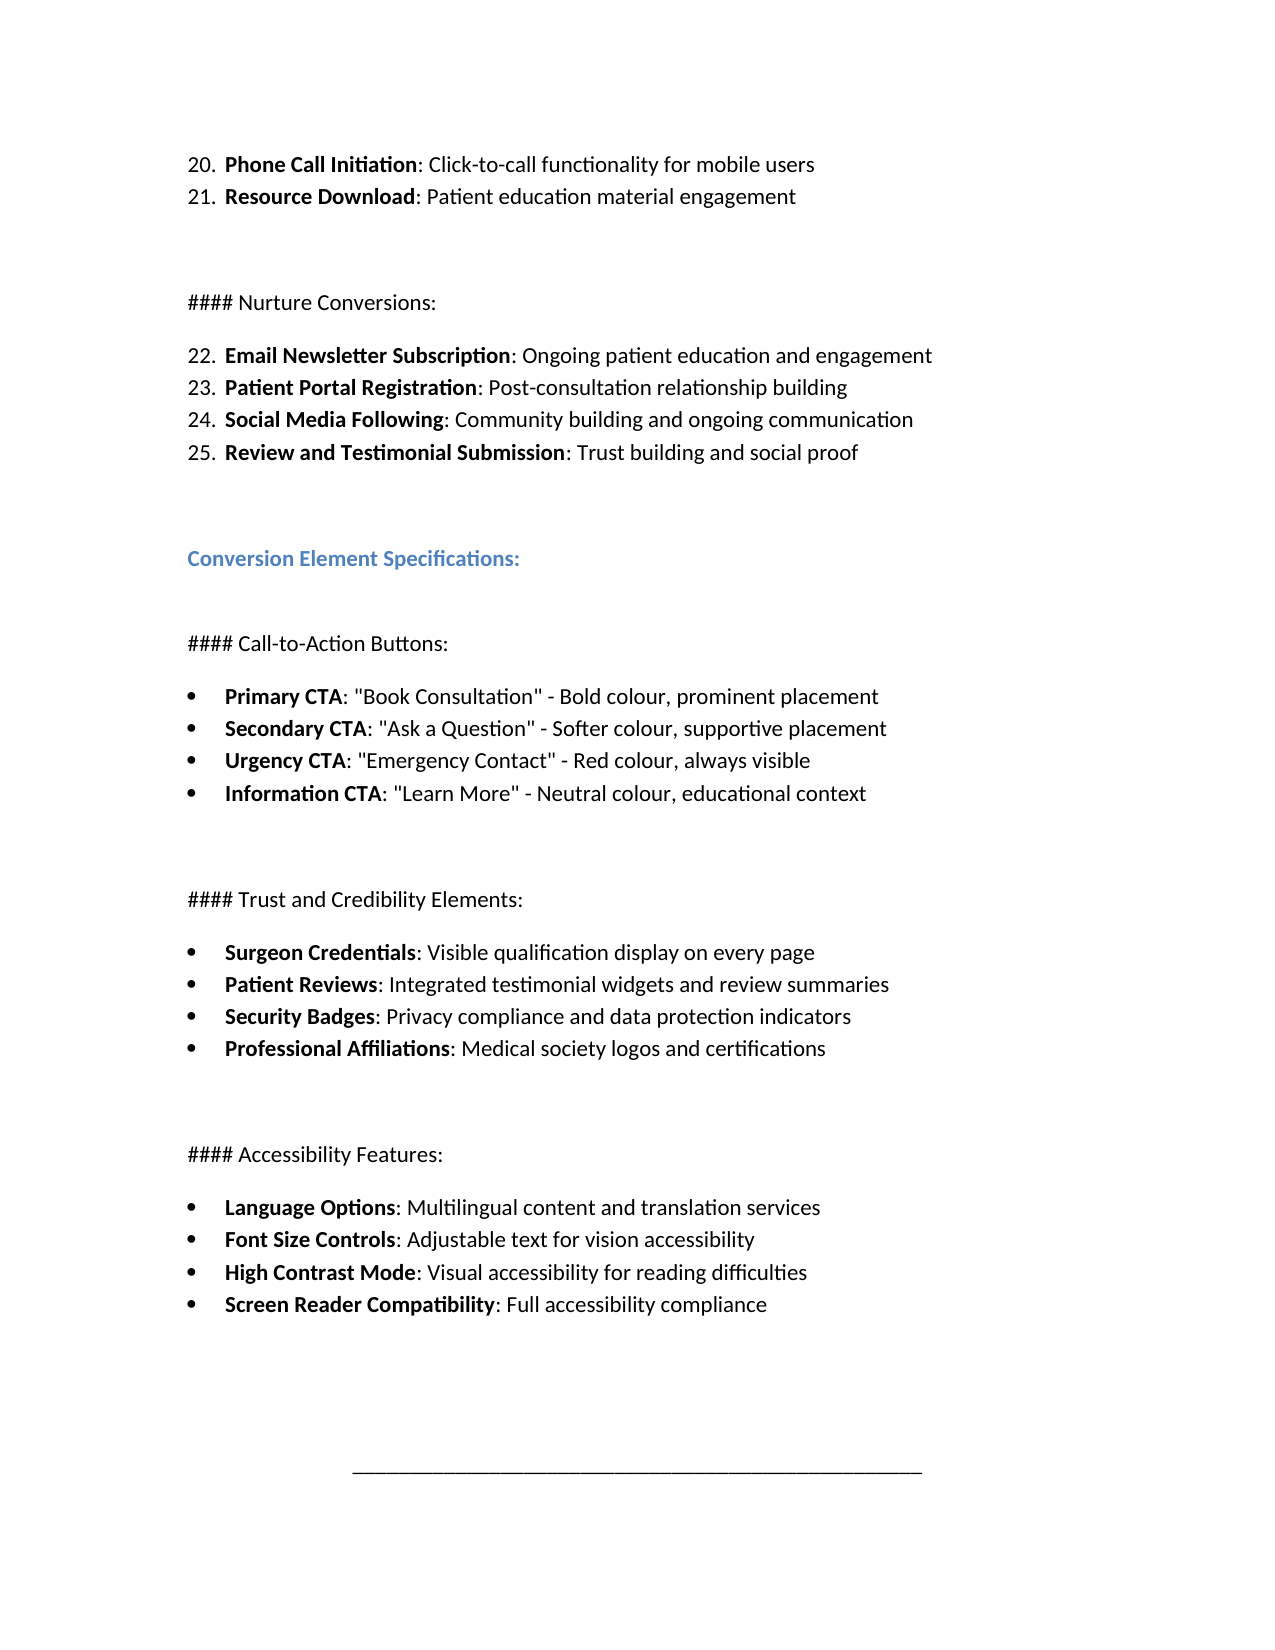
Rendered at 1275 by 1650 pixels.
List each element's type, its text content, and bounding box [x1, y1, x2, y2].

list Information CTA: "Learn More" - Neutral colour, educational context [187, 779, 1087, 807]
list Security Badges: Privacy compliance and data protection indicators [187, 1002, 1087, 1030]
list Professional Affiliations: Medical society logos and certifications [187, 1034, 1087, 1062]
text #### Accessibility Features: [187, 1140, 1087, 1168]
text __________________________________________________ [187, 1449, 1087, 1477]
list Patient Reviews: Integrated testimonial widgets and review summaries [187, 970, 1087, 998]
list Resource Download: Patient education material engagement [187, 182, 1087, 210]
list Social Media Following: Community building and ongoing communication [187, 406, 1087, 434]
list Surgeon Credentials: Visible qualification display on every page [187, 938, 1087, 966]
subtitle Conversion Element Specifications: [187, 544, 1087, 572]
list Secondary CTA: "Ask a Question" - Softer colour, supportive placement [187, 714, 1087, 742]
list Screen Reader Compatibility: Full accessibility compliance [187, 1290, 1087, 1318]
list High Contrast Mode: Visual accessibility for reading difficulties [187, 1258, 1087, 1286]
text #### Trust and Credibility Elements: [187, 885, 1087, 913]
list Email Newsletter Subscription: Ongoing patient education and engagement [187, 341, 1087, 369]
list Primary CTA: "Book Consultation" - Bold colour, prominent placement [187, 682, 1087, 710]
text #### Call-to-Action Buttons: [187, 629, 1087, 657]
list Patient Portal Registration: Post-consultation relationship building [187, 373, 1087, 401]
text #### Nurture Conversions: [187, 288, 1087, 316]
list Phone Call Initiation: Click-to-call functionality for mobile users [187, 150, 1087, 178]
list Font Size Controls: Adjustable text for vision accessibility [187, 1226, 1087, 1253]
list Review and Testimonial Submission: Trust building and social proof [187, 438, 1087, 466]
list Urgency CTA: "Emergency Contact" - Red colour, always visible [187, 746, 1087, 774]
list Language Options: Multilingual content and translation services [187, 1193, 1087, 1221]
